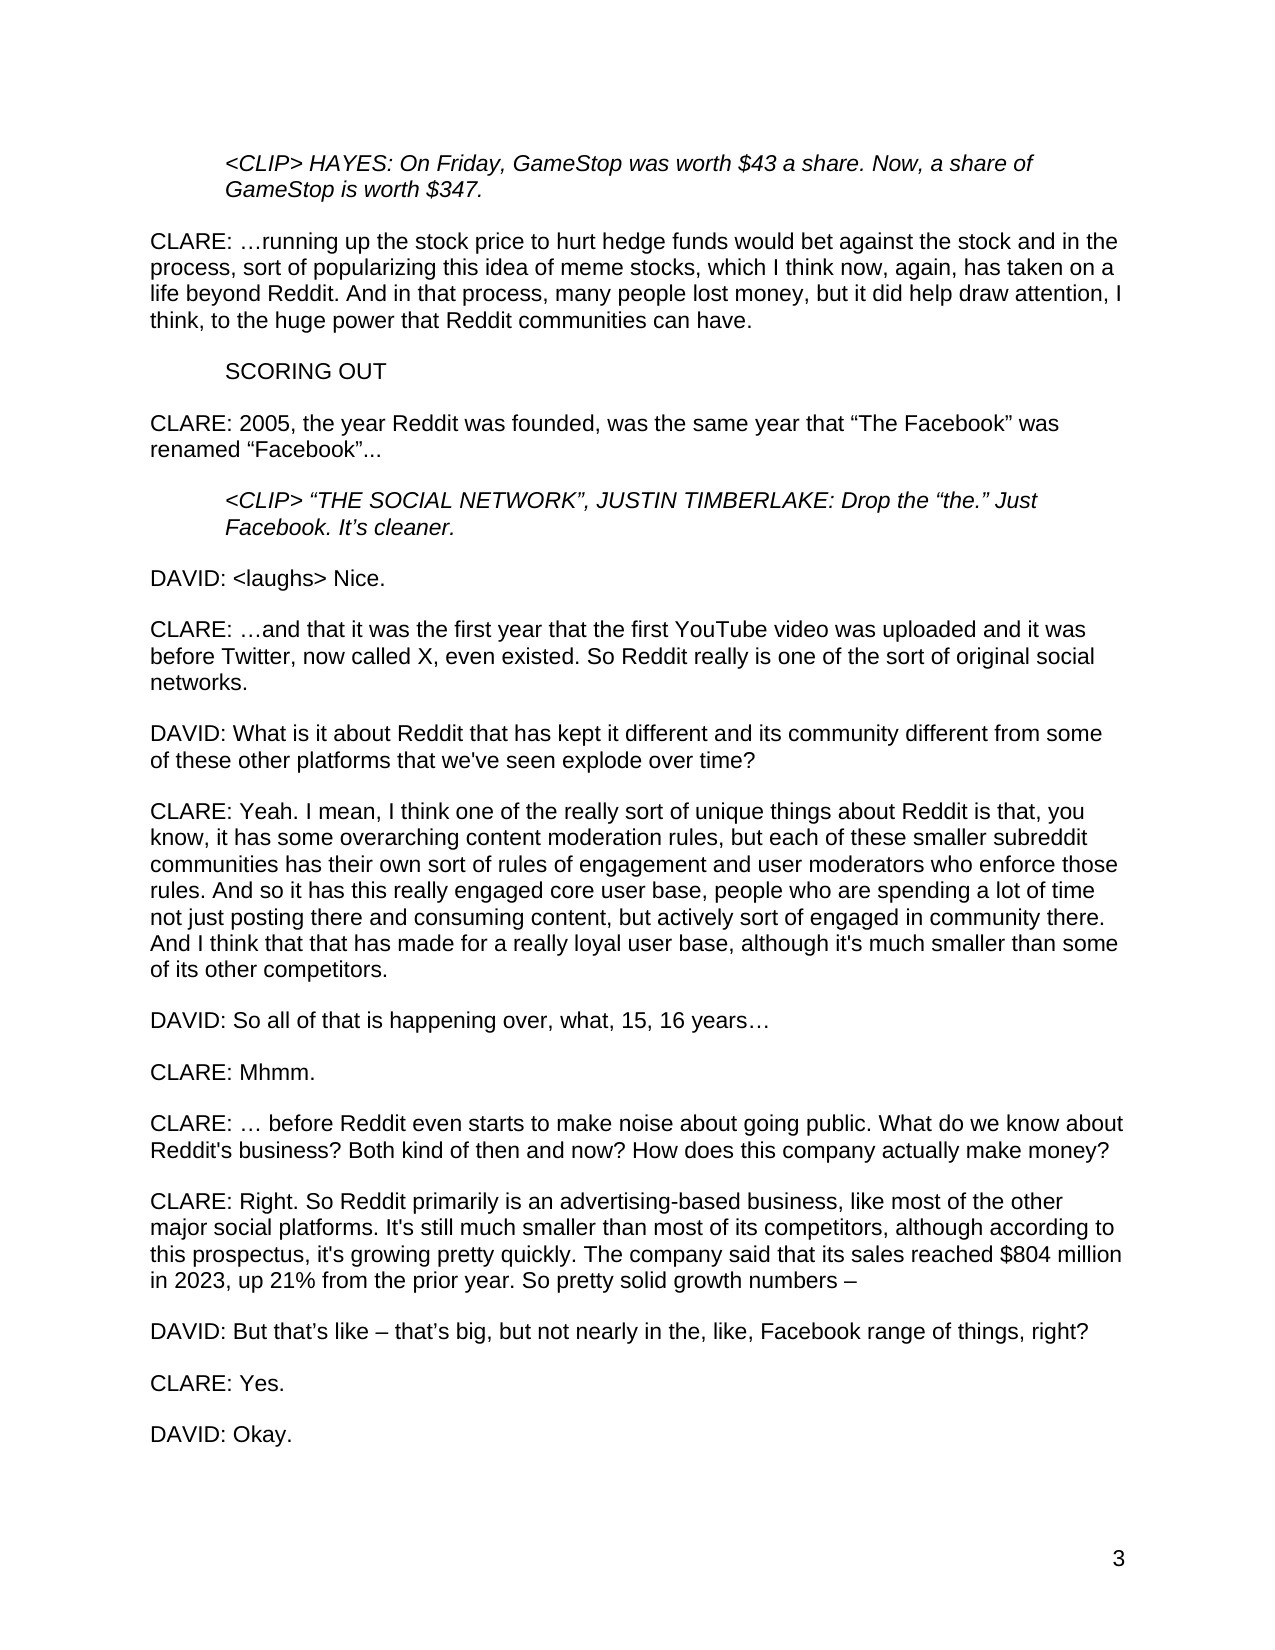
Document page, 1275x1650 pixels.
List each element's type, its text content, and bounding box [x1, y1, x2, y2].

text CLARE: Yeah. I mean, I think one of the really sort of unique things about Reddit is that, you know, it has some overarching content moderation rules, but each of these smaller subreddit communities has their own sort of rules of engagement and user moderators who enforce those rules. And so it has this really engaged core user base, people who are spending a lot of time not just posting there and consuming content, but actively sort of engaged in community there. And I think that that has made for a really loyal user base, although it's much smaller than some of its other competitors. [150, 798, 1125, 982]
text DAVID: <laughs> Nice. [150, 565, 1125, 591]
text DAVID: Okay. [150, 1421, 1125, 1447]
text <CLIP> HAYES: On Friday, GameStop was worth $43 a share. Now, a share of GameStop is worth $347. [225, 150, 1125, 203]
text SCORING OUT [150, 358, 1125, 384]
text CLARE: Right. So Reddit primarily is an advertising-based business, like most of the other major social platforms. It's still much smaller than most of its competitors, although according to this prospectus, it's growing pretty quickly. The company said that its sales reached $804 million in 2023, up 21% from the prior year. So pretty solid growth numbers – [150, 1188, 1125, 1293]
text DAVID: So all of that is happening over, what, 15, 16 years… [150, 1007, 1125, 1034]
text DAVID: But that’s like – that’s big, but not nearly in the, like, Facebook range of things, right? [150, 1318, 1125, 1345]
text <CLIP> “THE SOCIAL NETWORK”, JUSTIN TIMBERLAKE: Drop the “the.” Just Facebook. It’s cleaner. [225, 487, 1125, 540]
text CLARE: …running up the stock price to hurt hedge funds would bet against the stock and in the process, sort of popularizing this idea of meme stocks, which I think now, again, has taken on a life beyond Reddit. And in that process, many people lost money, but it did help draw attention, I think, to the huge power that Reddit communities can have. [150, 228, 1125, 333]
text DAVID: What is it about Reddit that has kept it different and its community different from some of these other platforms that we've seen explode over time? [150, 720, 1125, 773]
text CLARE: Mhmm. [150, 1059, 1125, 1085]
text CLARE: … before Reddit even starts to make noise about going public. What do we know about Reddit's business? Both kind of then and now? How does this company actually make money? [150, 1110, 1125, 1163]
text CLARE: …and that it was the first year that the first YouTube video was uploaded and it was before Twitter, now called X, even existed. So Reddit really is one of the sort of original social networks. [150, 616, 1125, 695]
text CLARE: 2005, the year Reddit was founded, was the same year that “The Facebook” was renamed “Facebook”... [150, 409, 1125, 462]
text CLARE: Yes. [150, 1370, 1125, 1396]
